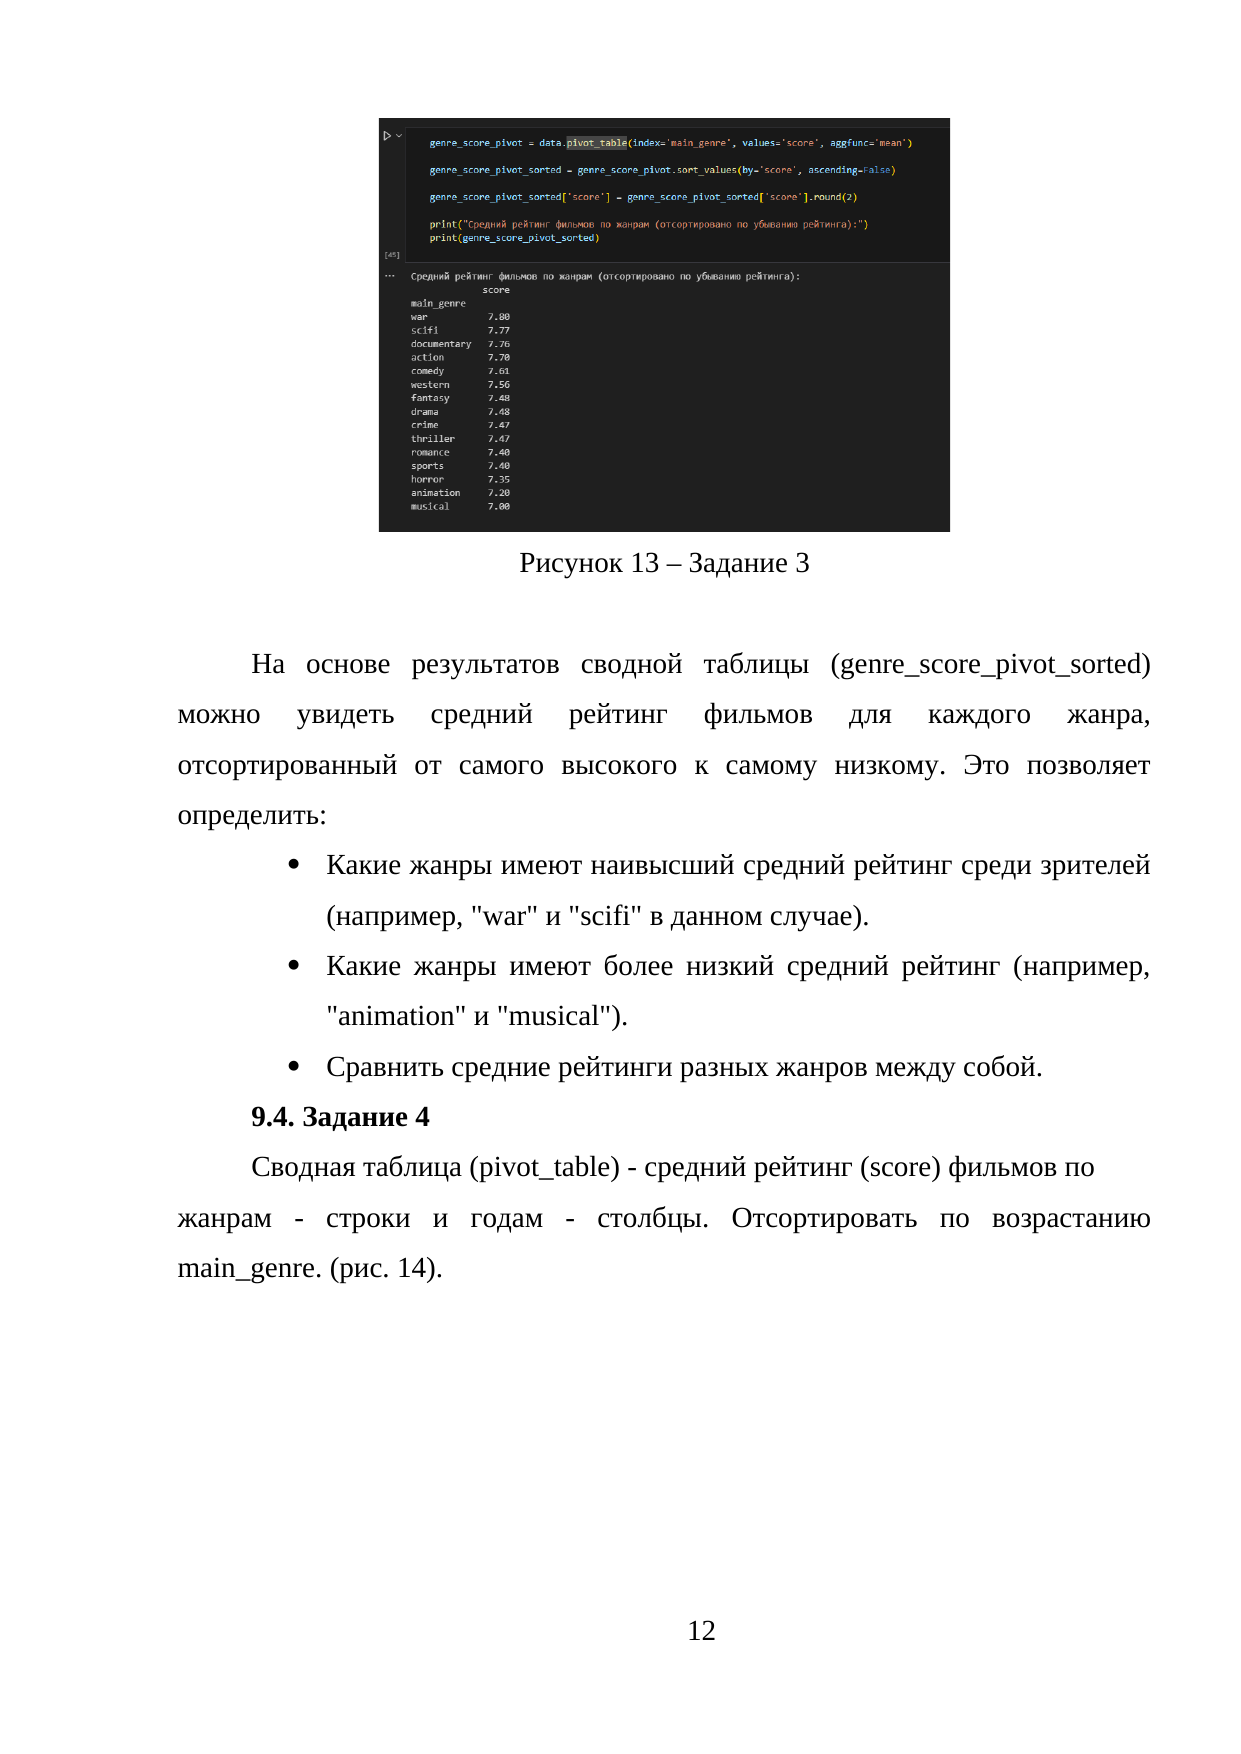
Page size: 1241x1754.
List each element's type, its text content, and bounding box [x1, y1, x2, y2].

text жанрам - строки и годам - столбцы. Отсортировать по возрастанию main_genre. (рис. 14). [177, 1200, 1152, 1284]
list Какие жанры имеют наивысший средний рейтинг среди зрителей (например, "war" и "scifi" в данном случае). [288, 847, 1152, 931]
list Сравнить средние рейтинги разных жанров между собой. [288, 1049, 1152, 1082]
picture [378, 118, 951, 532]
text На основе результатов сводной таблицы (genre_score_pivot_sorted) можно увидеть средний рейтинг фильмов для каждого жанра, отсортированный от самого высокого к самому низкому. Это позволяет определить: [177, 646, 1152, 831]
text Рисунок 13 – Задание 3 [177, 546, 1152, 579]
text Сводная таблица (pivot_table) - средний рейтинг (score) фильмов по [177, 1149, 1152, 1183]
list Какие жанры имеют более низкий средний рейтинг (например, "animation" и "musical"). [288, 948, 1152, 1032]
text 9.4. Задание 4 [177, 1099, 1152, 1133]
